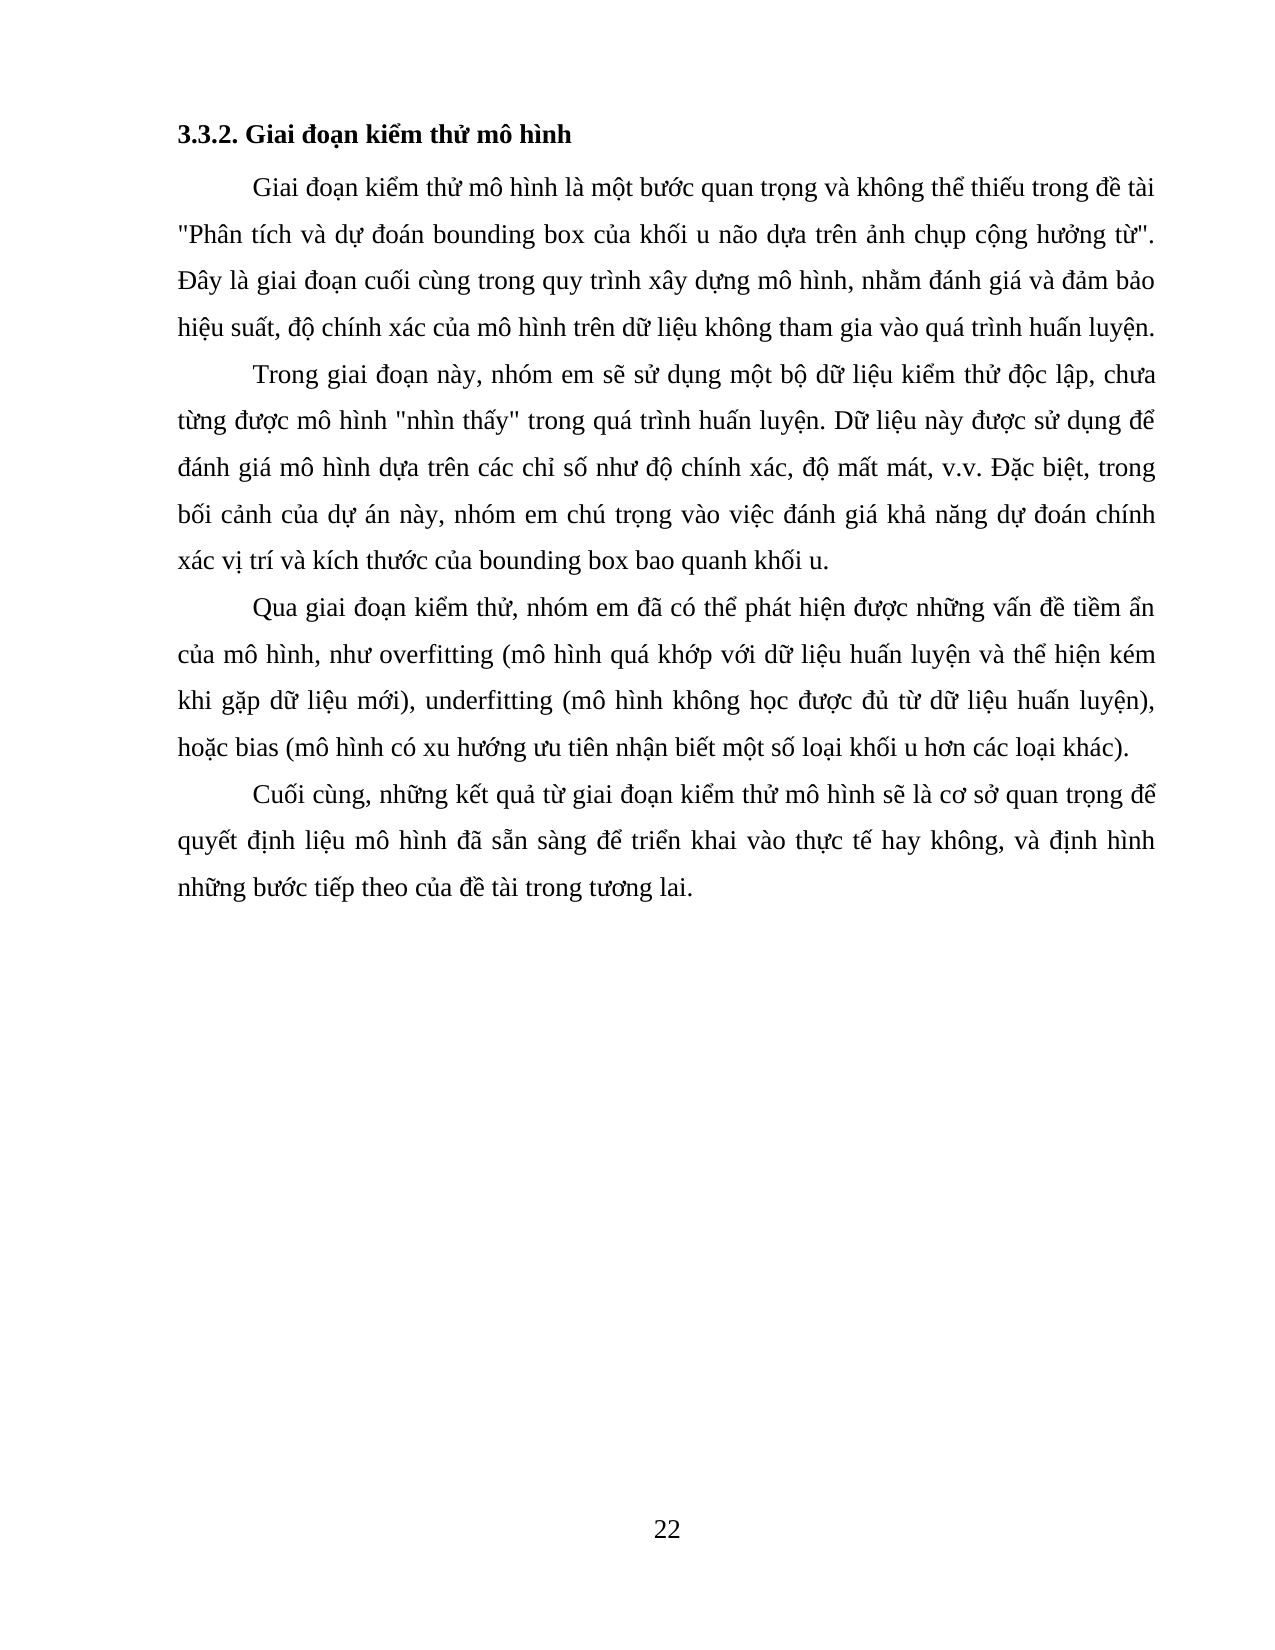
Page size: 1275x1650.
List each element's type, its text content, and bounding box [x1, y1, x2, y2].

subtitle Qua giai đoạn kiểm thử, nhóm em đã có thể phát hiện được những vấn đề tiềm ẩn của mô hình, như overfitting (mô hình quá khớp với dữ liệu huấn luyện và thể hiện kém khi gặp dữ liệu mới), underfitting (mô hình không học được đủ từ dữ liệu huấn luyện), hoặc bias (mô hình có xu hướng ưu tiên nhận biết một số loại khối u hơn các loại khác). [177, 591, 1157, 762]
subtitle Cuối cùng, những kết quả từ giai đoạn kiểm thử mô hình sẽ là cơ sở quan trọng để quyết định liệu mô hình đã sẵn sàng để triển khai vào thực tế hay không, và định hình những bước tiếp theo của đề tài trong tương lai. [177, 778, 1157, 902]
subtitle Giai đoạn kiểm thử mô hình là một bước quan trọng và không thể thiếu trong đề tài "Phân tích và dự đoán bounding box của khối u não dựa trên ảnh chụp cộng hưởng từ". Đây là giai đoạn cuối cùng trong quy trình xây dựng mô hình, nhằm đánh giá và đảm bảo hiệu suất, độ chính xác của mô hình trên dữ liệu không tham gia vào quá trình huấn luyện. [177, 171, 1157, 342]
subtitle Giai đoạn kiểm thử mô hình [177, 118, 1157, 149]
subtitle Trong giai đoạn này, nhóm em sẽ sử dụng một bộ dữ liệu kiểm thử độc lập, chưa từng được mô hình "nhìn thấy" trong quá trình huấn luyện. Dữ liệu này được sử dụng để đánh giá mô hình dựa trên các chỉ số như độ chính xác, độ mất mát, v.v. Đặc biệt, trong bối cảnh của dự án này, nhóm em chú trọng vào việc đánh giá khả năng dự đoán chính xác vị trí và kích thước của bounding box bao quanh khối u. [177, 358, 1157, 576]
